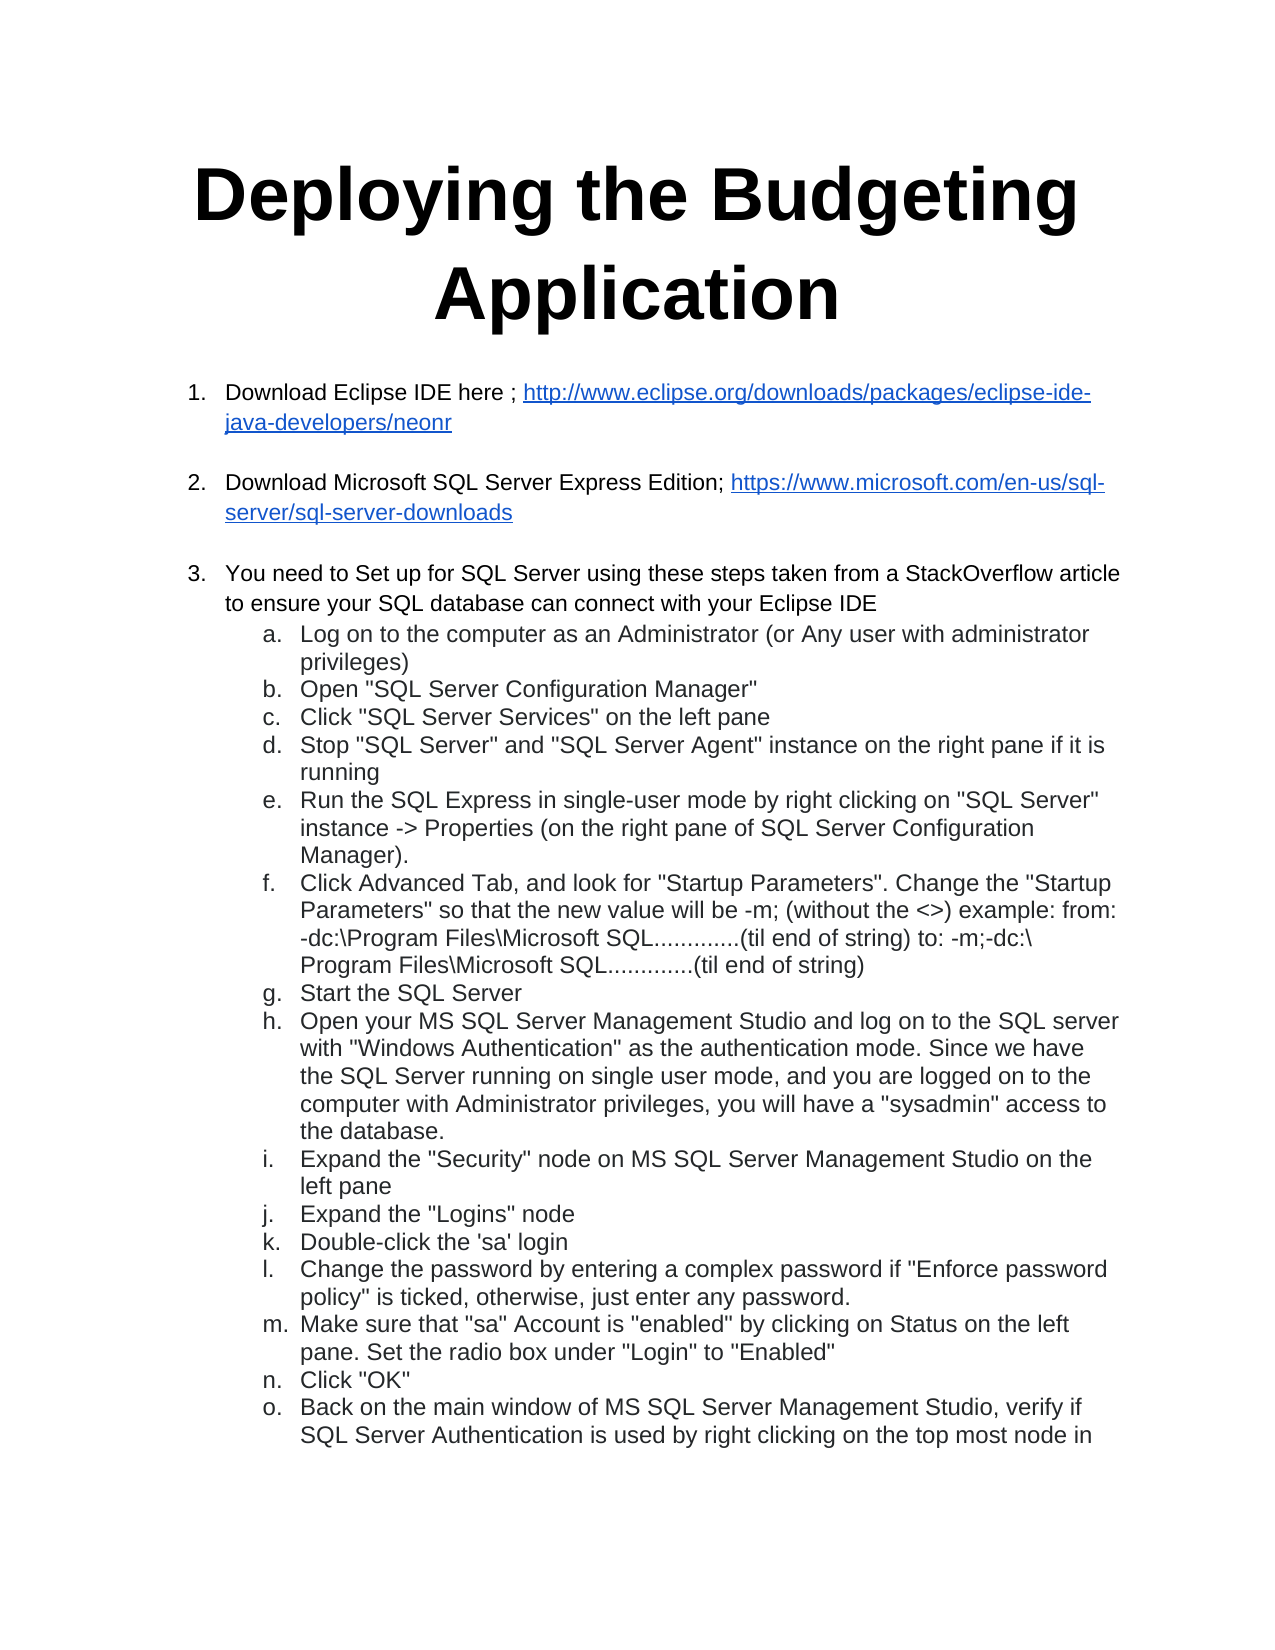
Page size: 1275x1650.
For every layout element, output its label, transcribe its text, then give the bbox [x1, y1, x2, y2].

list You need to Set up for SQL Server using these steps taken from a StackOverflow article to ensure your SQL database can connect with your Eclipse IDE [187, 560, 1125, 616]
list Run the SQL Express in single-user mode by right clicking on "SQL Server" instance -> Properties (on the right pane of SQL Server Configuration Manager). [262, 786, 1125, 869]
list Start the SQL Server [262, 979, 1125, 1007]
list Expand the "Logins" node [262, 1200, 1125, 1227]
list Change the password by entering a complex password if "Enforce password policy" is ticked, otherwise, just enter any password. [262, 1255, 1125, 1310]
text Deploying the Budgeting Application [150, 150, 1125, 335]
list Stop "SQL Server" and "SQL Server Agent" instance on the right pane if it is running [262, 731, 1125, 786]
list Click "SQL Server Services" on the left pane [262, 703, 1125, 731]
list Make sure that "sa" Account is "enabled" by clicking on Status on the left pane. Set the radio box under "Login" to "Enabled" [262, 1310, 1125, 1366]
list Double-click the 'sa' login [262, 1227, 1125, 1255]
list Click "OK" [262, 1366, 1125, 1393]
list Expand the "Security" node on MS SQL Server Management Studio on the left pane [262, 1145, 1125, 1200]
list Click Advanced Tab, and look for "Startup Parameters". Change the "Startup Parameters" so that the new value will be -m; (without the <>) example: from: -dc:\Program Files\Microsoft SQL.............(til end of string) to: -m;-dc:\Program Files\Microsoft SQL.............(til end of string) [262, 869, 1125, 979]
list Download Eclipse IDE here ; http://www.eclipse.org/downloads/packages/eclipse-ide-java-developers/neonr [187, 378, 1125, 435]
list Open your MS SQL Server Management Studio and log on to the SQL server with "Windows Authentication" as the authentication mode. Since we have the SQL Server running on single user mode, and you are logged on to the computer with Administrator privileges, you will have a "sysadmin" access to the database. [262, 1007, 1125, 1145]
list Download Microsoft SQL Server Express Edition; https://www.microsoft.com/en-us/sql-server/sql-server-downloads [187, 469, 1125, 526]
list Open "SQL Server Configuration Manager" [262, 675, 1125, 703]
list Log on to the computer as an Administrator (or Any user with administrator privileges) [262, 620, 1125, 675]
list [262, 1393, 1125, 1448]
